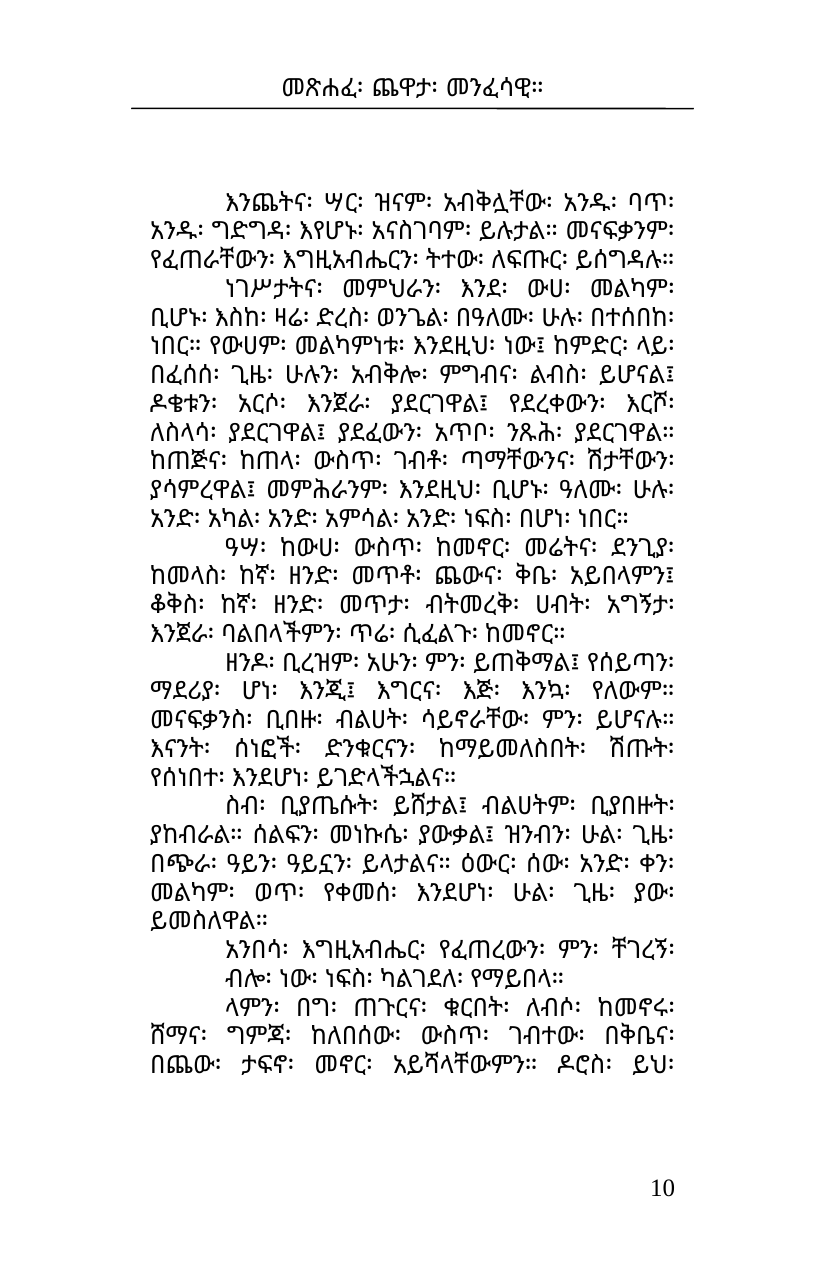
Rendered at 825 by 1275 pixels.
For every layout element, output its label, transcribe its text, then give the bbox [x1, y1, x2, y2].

text ነገሥታትና፡ መምህራን፡ እንደ፡ ውሀ፡ መልካም፡ ቢሆኑ፡ እስከ፡ ዛሬ፡ ድረስ፡ ወንጌል፡ በዓለሙ፡ ሁሉ፡ በተሰበከ፡ ነበር። የውሀም፡ መልካምነቱ፡ እንደዚህ፡ ነው፤ ከምድር፡ ላይ፡ በፈሰሰ፡ ጊዜ፡ ሁሉን፡ አብቅሎ፡ ምግብና፡ ልብስ፡ ይሆናል፤ ዶቄቱን፡ አርሶ፡ እንጀራ፡ ያደርገዋል፤ የደረቀውን፡ እርሾ፡ ለስላሳ፡ ያደርገዋል፤ ያደፈውን፡ አጥቦ፡ ንጹሕ፡ ያደርገዋል። ከጠጅና፡ ከጠላ፡ ውስጥ፡ ገብቶ፡ ጣማቸውንና፡ ሽታቸውን፡ ያሳምረዋል፤ መምሕራንም፡ እንደዚህ፡ ቢሆኑ፡ ዓለሙ፡ ሁሉ፡ አንድ፡ አካል፡ አንድ፡ አምሳል፡ አንድ፡ ነፍስ፡ በሆነ፡ ነበር። [150, 274, 675, 532]
text ዓሣ፡ ከውሀ፡ ውስጥ፡ ከመኖር፡ መሬትና፡ ደንጊያ፡ ከመላስ፡ ከኛ፡ ዘንድ፡ መጥቶ፡ ጨውና፡ ቅቤ፡ አይበላምን፤ ቆቅስ፡ ከኛ፡ ዘንድ፡ መጥታ፡ ብትመረቅ፡ ሀብት፡ አግኝታ፡ እንጀራ፡ ባልበላችምን፡ ጥሬ፡ ሲፈልጉ፡ ከመኖር። [150, 532, 675, 647]
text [150, 993, 675, 1079]
text ስብ፡ ቢያጤሱት፡ ይሸታል፤ ብልሀትም፡ ቢያበዙት፡ ያከብራል። ሰልፍን፡ መነኩሴ፡ ያውቃል፤ ዝንብን፡ ሁል፡ ጊዜ፡ በጭራ፡ ዓይን፡ ዓይኗን፡ ይላታልና። ዕውር፡ ሰው፡ አንድ፡ ቀን፡ መልካም፡ ወጥ፡ የቀመሰ፡ እንደሆነ፡ ሁል፡ ጊዜ፡ ያው፡ ይመስለዋል። [150, 791, 675, 935]
text አንበሳ፡ እግዚአብሔር፡ የፈጠረውን፡ ምን፡ ቸገረኝ፡ ብሎ፡ ነው፡ ነፍስ፡ ካልገደለ፡ የማይበላ። [225, 935, 675, 993]
text ዘንዶ፡ ቢረዝም፡ አሁን፡ ምን፡ ይጠቅማል፤ የሰይጣን፡ ማደሪያ፡ ሆነ፡ እንጂ፤ እግርና፡ እጅ፡ እንኳ፡ የለውም። መናፍቃንስ፡ ቢበዙ፡ ብልሀት፡ ሳይኖራቸው፡ ምን፡ ይሆናሉ። እናንት፡ ሰነፎች፡ ድንቁርናን፡ ከማይመለስበት፡ ሽጡት፡ የሰነበተ፡ እንደሆነ፡ ይገድላችኋልና። [150, 647, 675, 791]
text እንጨትና፡ ሣር፡ ዝናም፡ አብቅሏቸው፡ አንዱ፡ ባጥ፡ አንዱ፡ ግድግዳ፡ እየሆኑ፡ አናስገባም፡ ይሉታል። መናፍቃንም፡ የፈጠራቸውን፡ እግዚአብሔርን፡ ትተው፡ ለፍጡር፡ ይሰግዳሉ። [150, 187, 675, 274]
